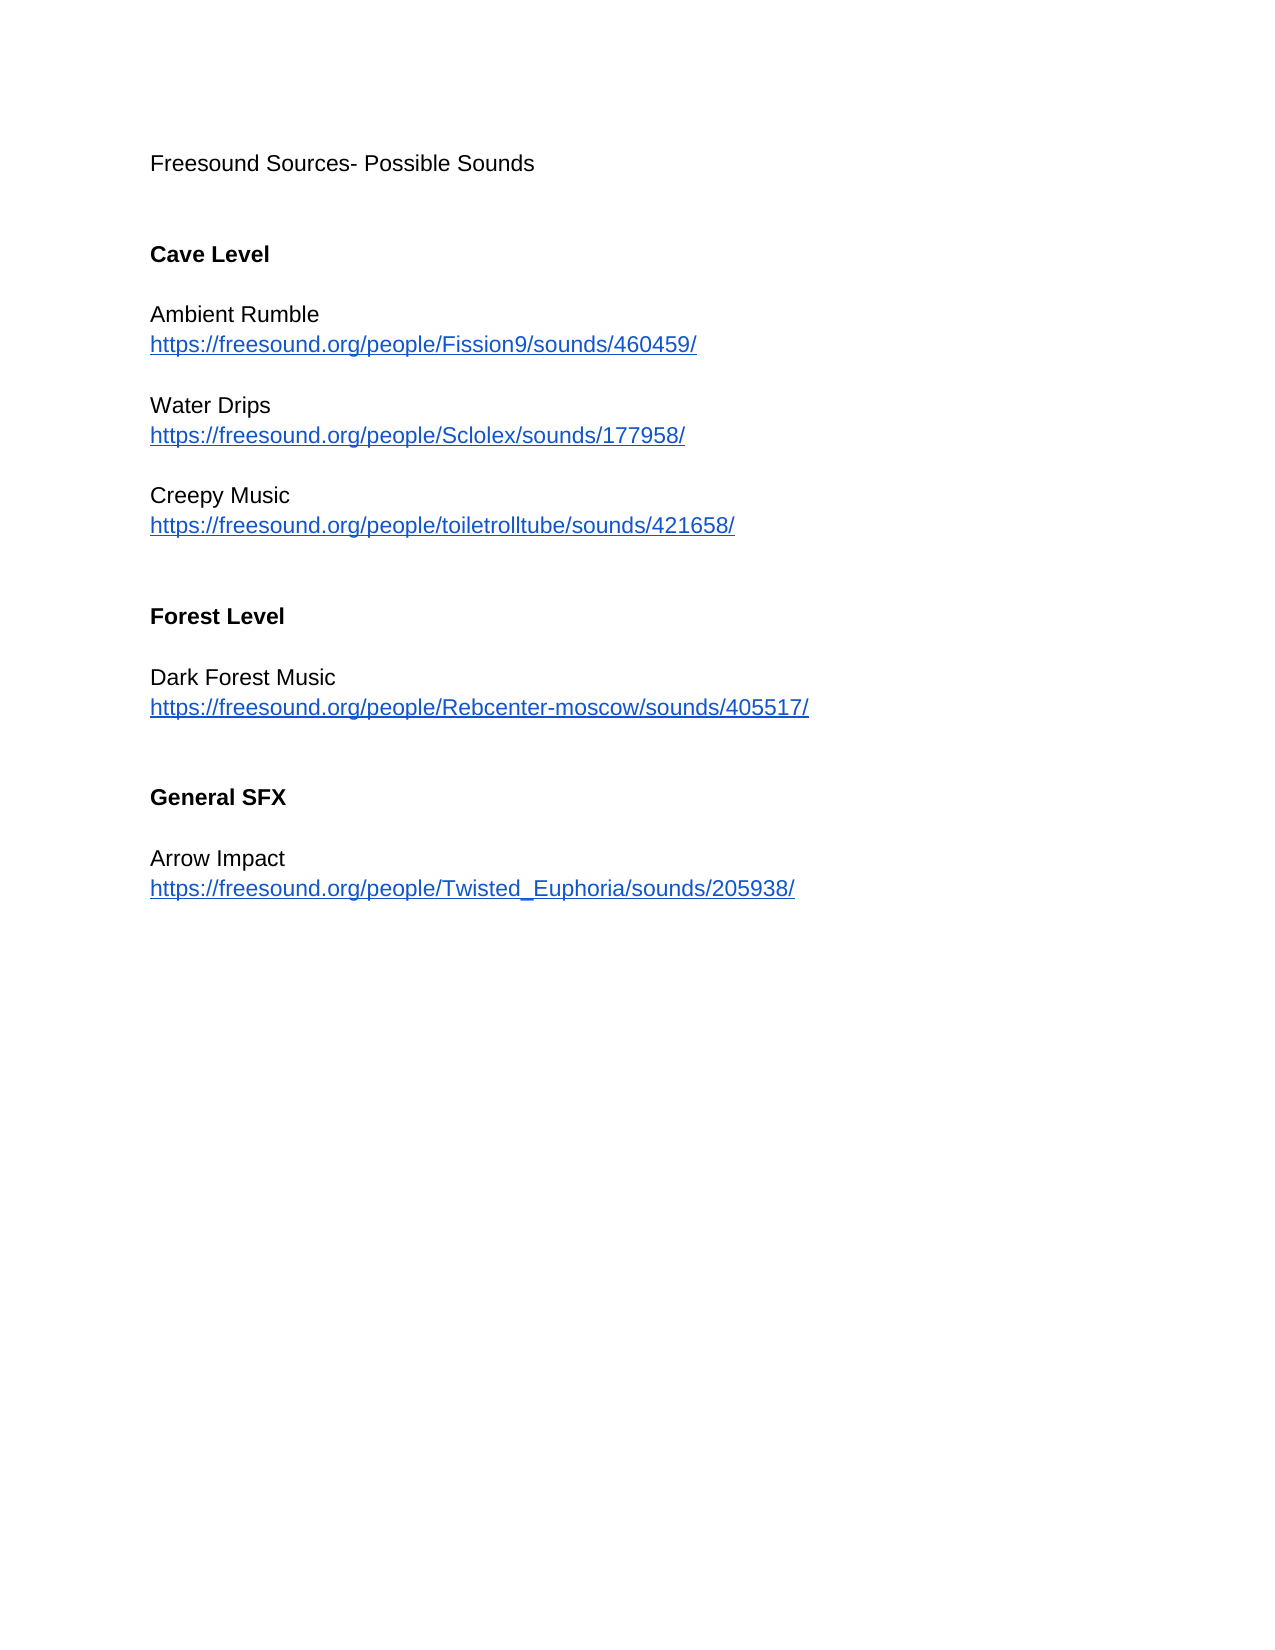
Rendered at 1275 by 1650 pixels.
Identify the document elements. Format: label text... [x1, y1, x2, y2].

text Cave Level [150, 241, 1125, 267]
text Freesound Sources- Possible Sounds [150, 150, 1125, 176]
text https://freesound.org/people/Twisted_Euphoria/sounds/205938/ [150, 875, 1125, 901]
text Ambient Rumble [150, 301, 1125, 327]
text Creepy Music [150, 482, 1125, 509]
text Dark Forest Music [150, 663, 1125, 690]
text https://freesound.org/people/toiletrolltube/sounds/421658/ [150, 512, 1125, 539]
text Water Drips [150, 392, 1125, 418]
text Forest Level [150, 603, 1125, 629]
text https://freesound.org/people/Fission9/sounds/460459/ [150, 331, 1125, 358]
text https://freesound.org/people/Rebcenter-moscow/sounds/405517/ [150, 694, 1125, 720]
text General SFX [150, 784, 1125, 811]
text https://freesound.org/people/Sclolex/sounds/177958/ [150, 422, 1125, 448]
text Arrow Impact [150, 845, 1125, 871]
